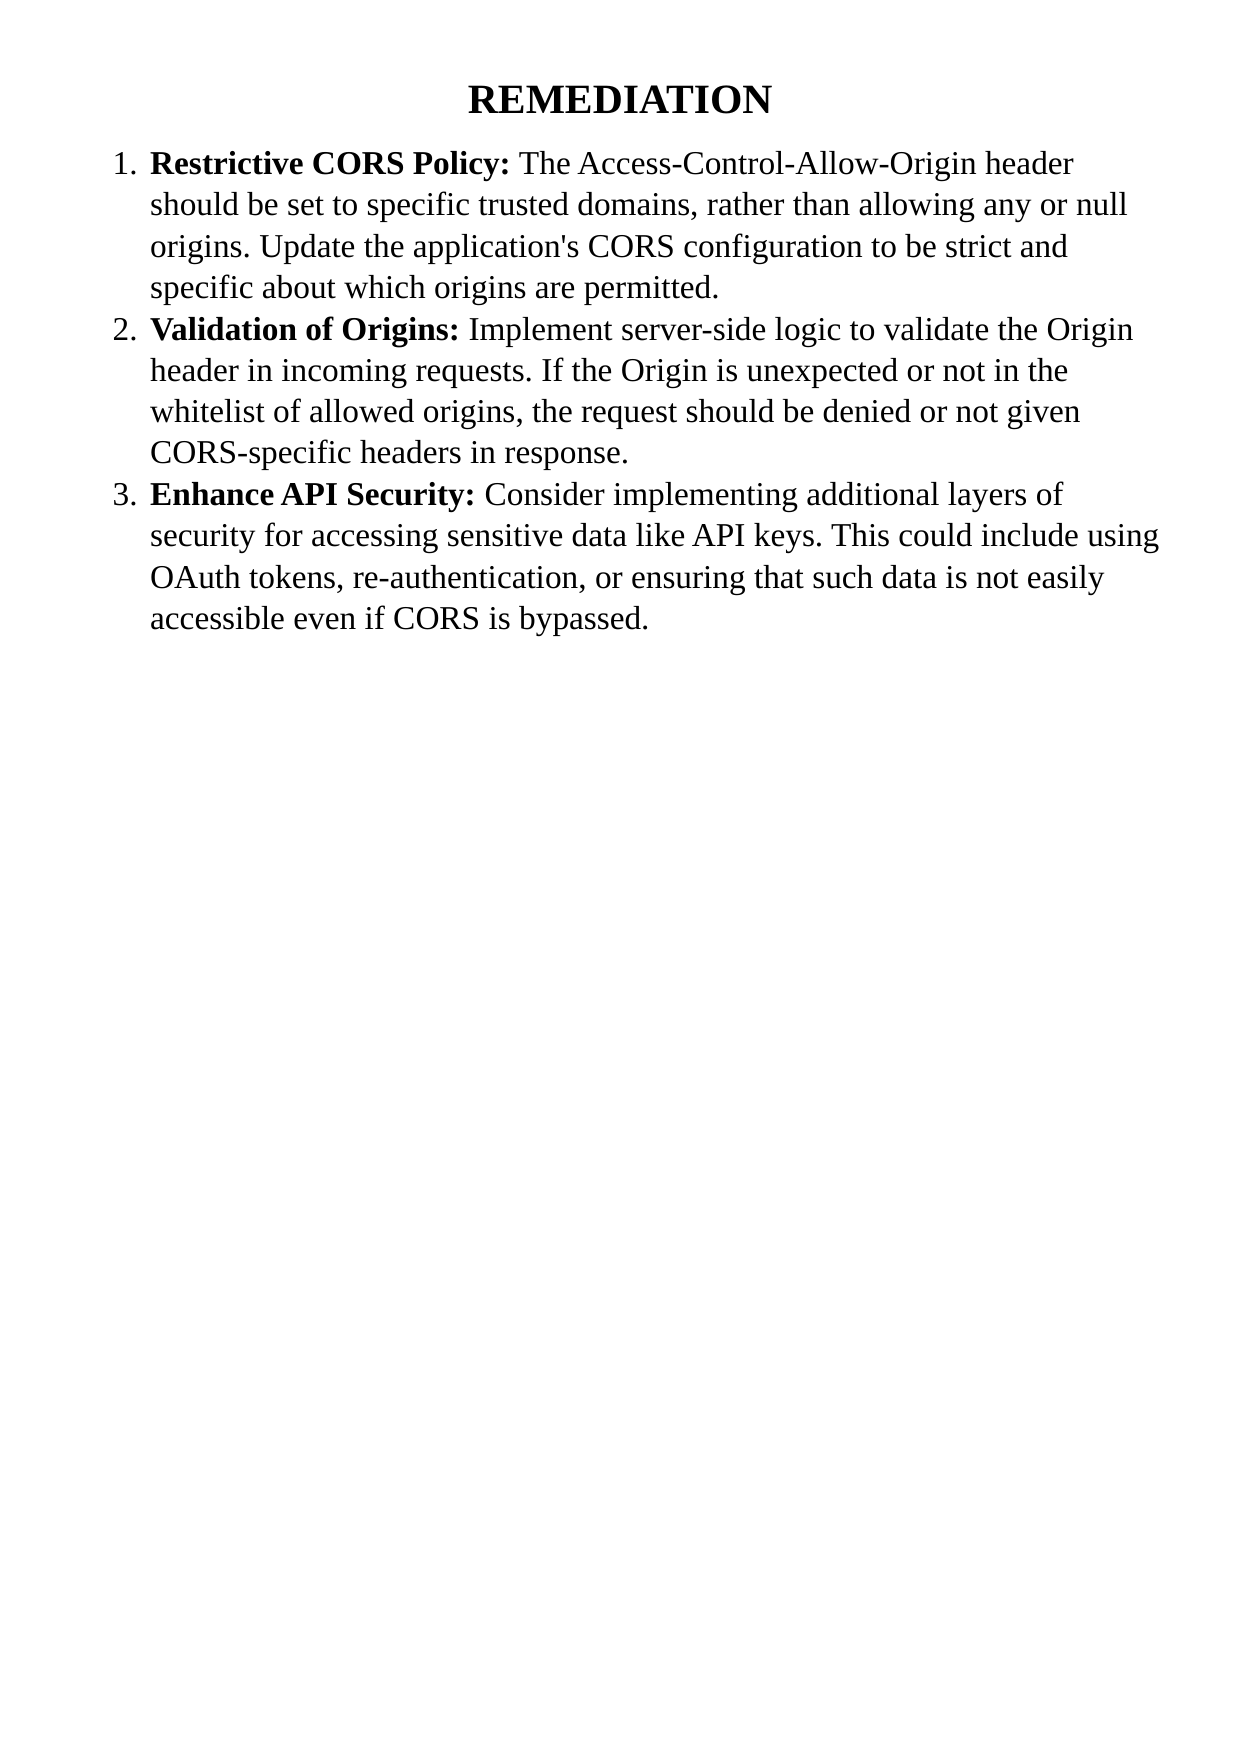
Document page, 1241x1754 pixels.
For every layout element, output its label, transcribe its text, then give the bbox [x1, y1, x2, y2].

list Restrictive CORS Policy: The Access-Control-Allow-Origin header should be set to specific trusted domains, rather than allowing any or null origins. Update the application's CORS configuration to be strict and specific about which origins are permitted. [112, 143, 1165, 306]
text REMEDIATION [75, 75, 1165, 123]
